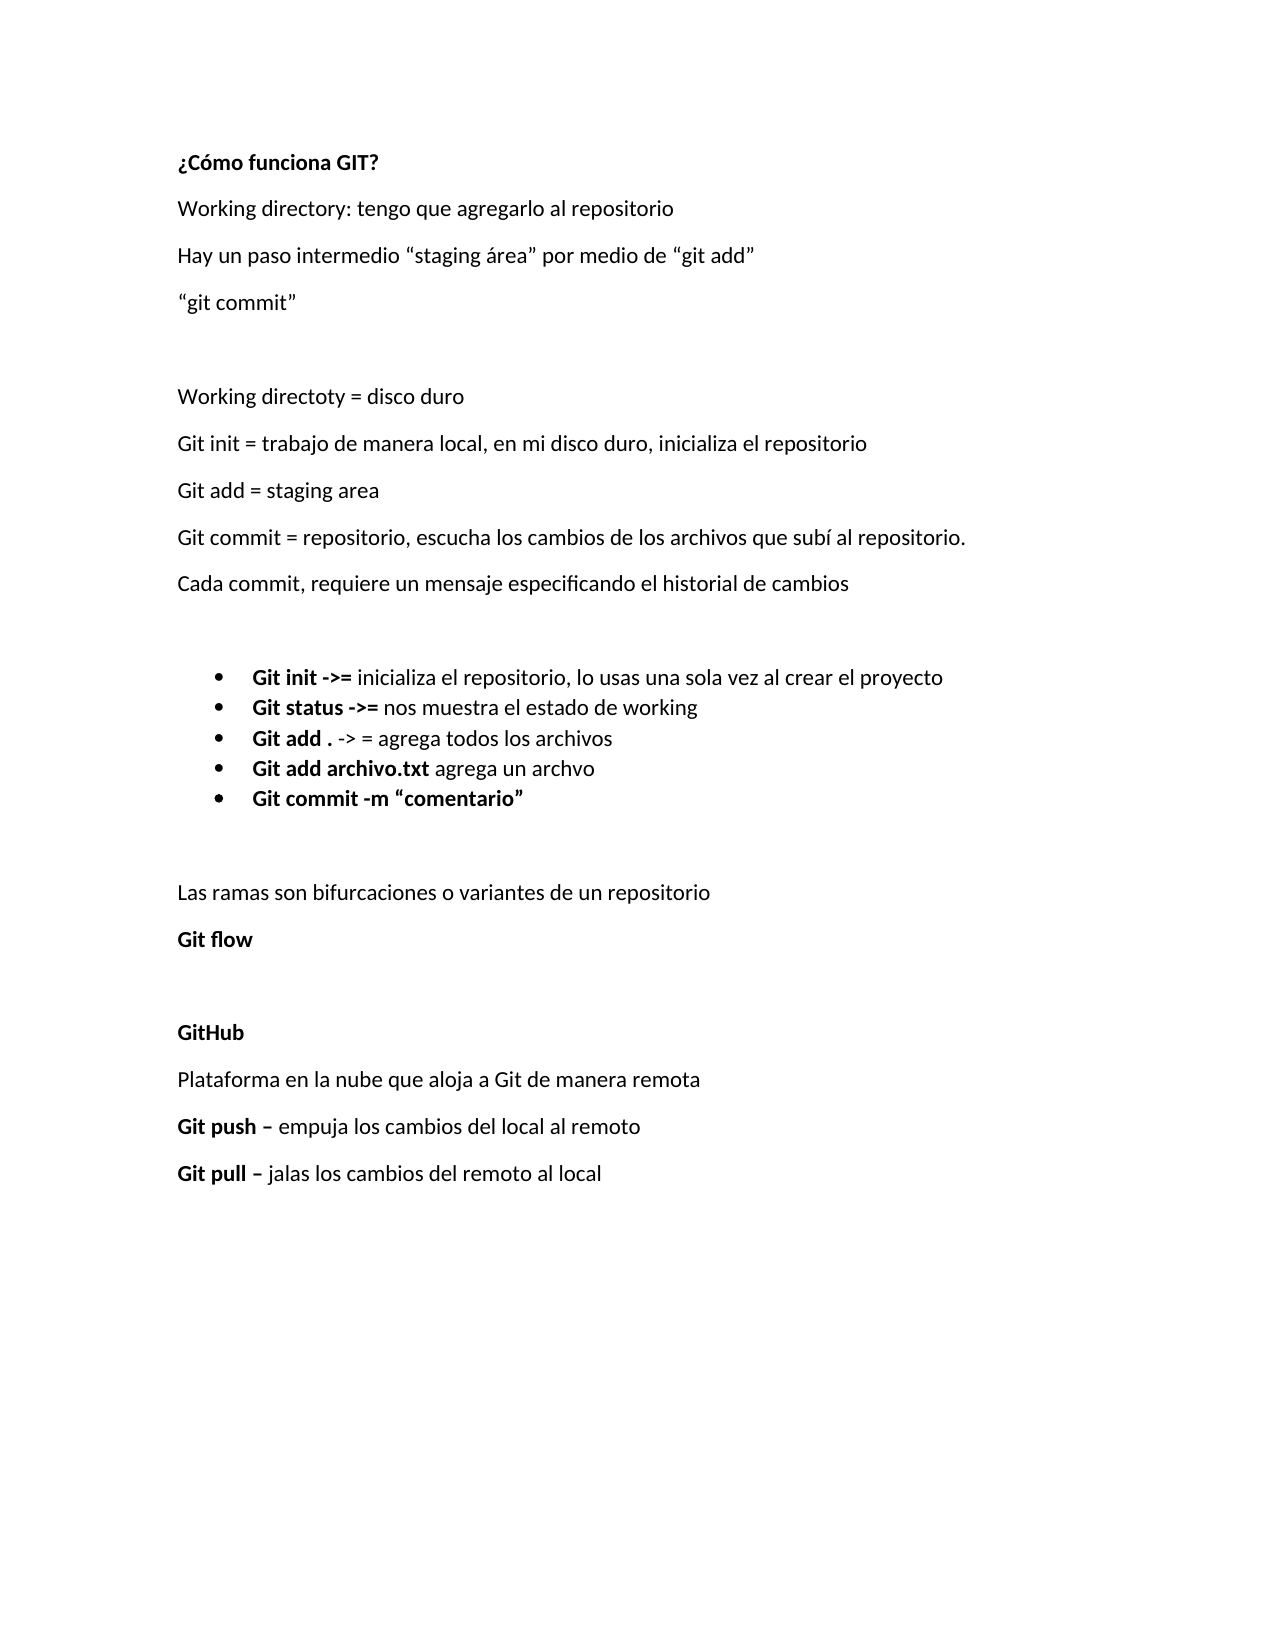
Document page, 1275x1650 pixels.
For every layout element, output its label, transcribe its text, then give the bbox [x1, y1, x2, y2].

text Working directoty = disco duro [177, 382, 1098, 410]
text Git add = staging area [177, 476, 1098, 504]
text Git flow [177, 925, 1098, 953]
text Plataforma en la nube que aloja a Git de manera remota [177, 1065, 1098, 1093]
list Git add archivo.txt agrega un archvo [215, 754, 1098, 782]
list Git init ->= inicializa el repositorio, lo usas una sola vez al crear el proyecto [215, 663, 1098, 691]
text Git commit = repositorio, escucha los cambios de los archivos que subí al repositorio. [177, 523, 1098, 551]
text Cada commit, requiere un mensaje especificando el historial de cambios [177, 569, 1098, 597]
text Las ramas son bifurcaciones o variantes de un repositorio [177, 878, 1098, 906]
text ¿Cómo funciona GIT? [177, 148, 1098, 176]
list Git commit -m “comentario” [215, 784, 1098, 812]
text “git commit” [177, 288, 1098, 316]
list Git status ->= nos muestra el estado de working [215, 693, 1098, 721]
text Git init = trabajo de manera local, en mi disco duro, inicializa el repositorio [177, 429, 1098, 457]
text GitHub [177, 1018, 1098, 1046]
text Hay un paso intermedio “staging área” por medio de “git add” [177, 241, 1098, 269]
text Git push – empuja los cambios del local al remoto [177, 1112, 1098, 1140]
list Git add . -> = agrega todos los archivos [215, 724, 1098, 752]
text Working directory: tengo que agregarlo al repositorio [177, 194, 1098, 222]
text Git pull – jalas los cambios del remoto al local [177, 1159, 1098, 1187]
